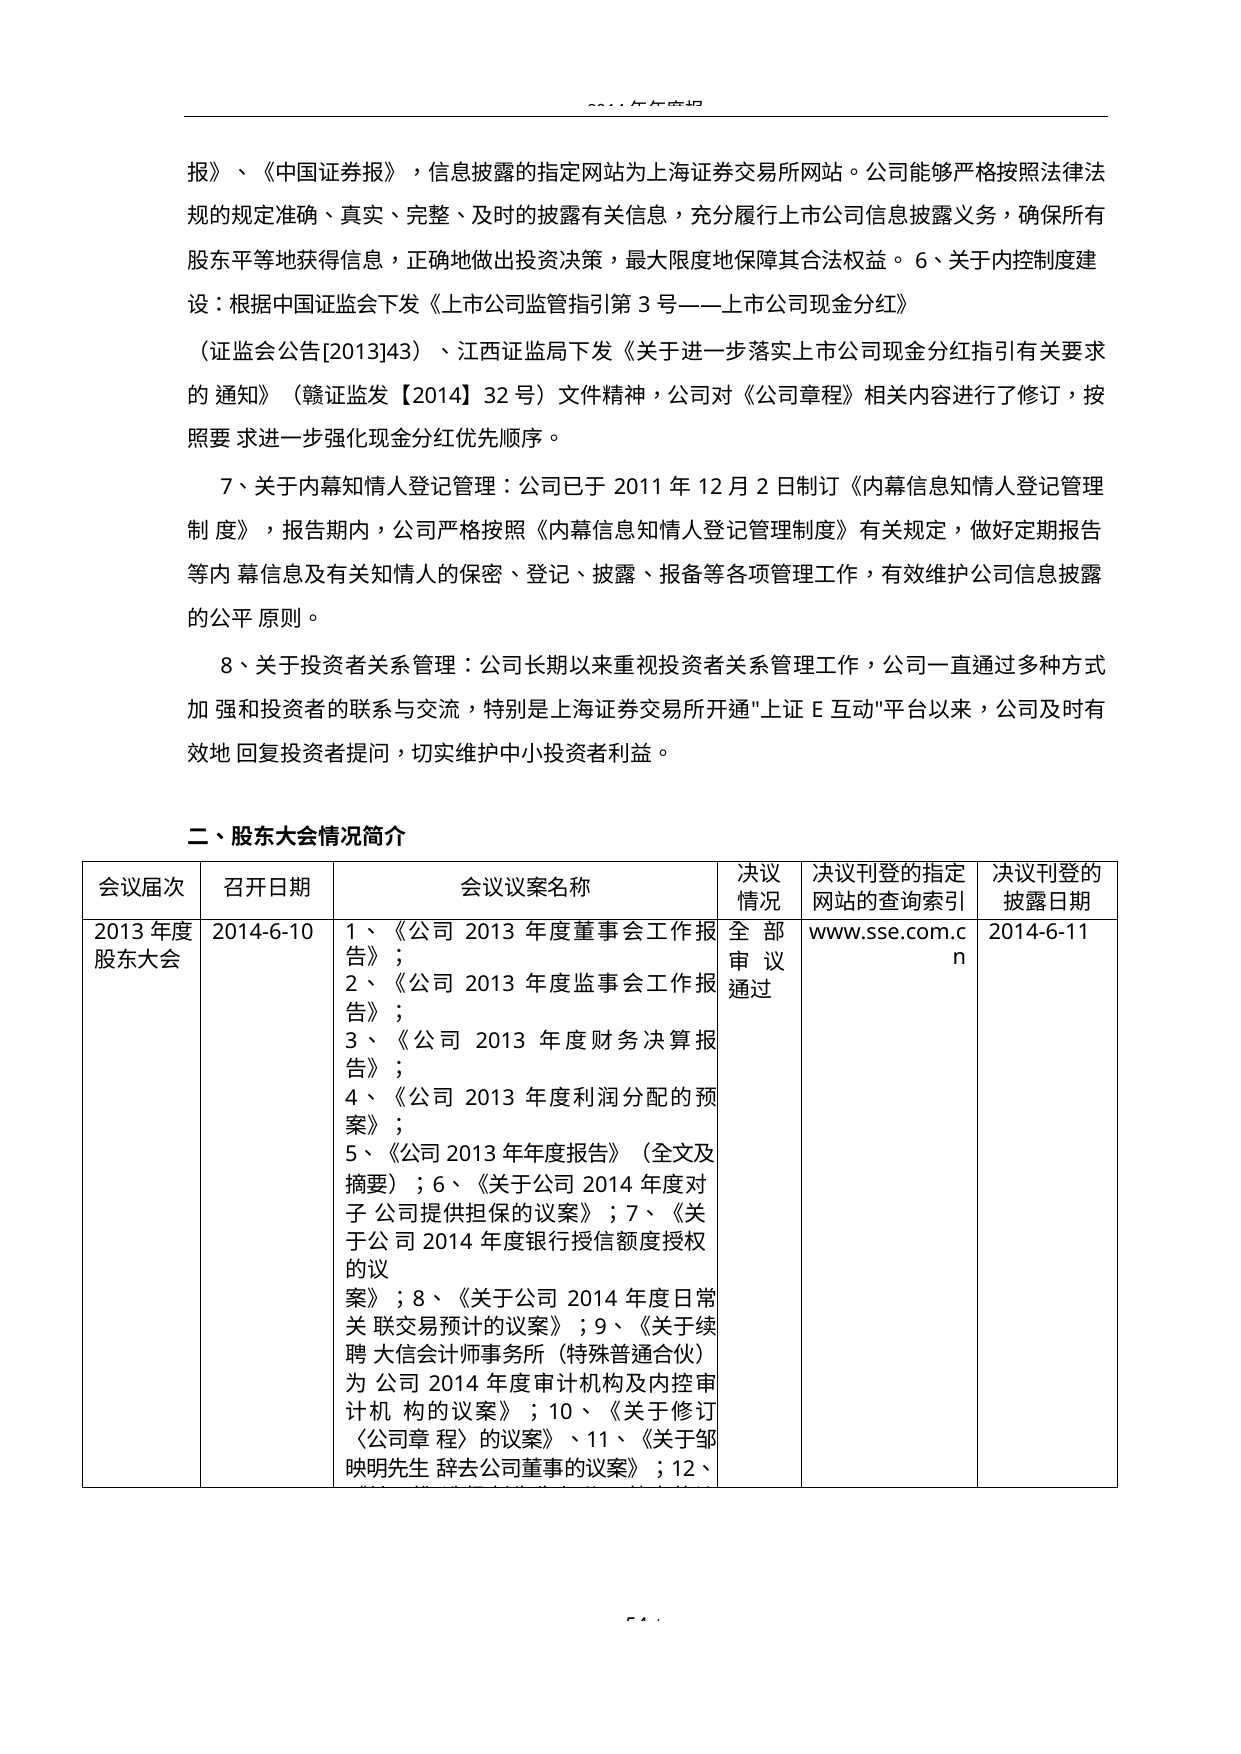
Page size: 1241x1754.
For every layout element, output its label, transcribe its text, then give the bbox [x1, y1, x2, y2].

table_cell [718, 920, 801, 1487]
text （证监会公告[2013]43）、江西证监局下发《关于进一步落实上市公司现金分红指引有关要求的 通知》（赣证监发【2014】32 号）文件精神，公司对《公司章程》相关内容进行了修订，按照要 求进一步强化现金分红优先顺序。 [187, 336, 1107, 453]
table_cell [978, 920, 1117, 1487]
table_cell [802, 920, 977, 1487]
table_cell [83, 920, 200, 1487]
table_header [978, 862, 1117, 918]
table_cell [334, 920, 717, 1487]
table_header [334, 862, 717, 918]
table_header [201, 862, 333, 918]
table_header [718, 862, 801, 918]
subtitle 二、股东大会情况简介 [187, 821, 1108, 851]
text 报》、《中国证券报》，信息披露的指定网站为上海证券交易所网站。公司能够严格按照法律法 规的规定准确、真实、完整、及时的披露有关信息，充分履行上市公司信息披露义务，确保所有 股东平等地获得信息，正确地做出投资决策，最大限度地保障其合法权益。 6、关于内控制度建设：根据中国证监会下发《上市公司监管指引第 3 号——上市公司现金分红》 [187, 156, 1108, 318]
text 8、关于投资者关系管理：公司长期以来重视投资者关系管理工作，公司一直通过多种方式加 强和投资者的联系与交流，特别是上海证券交易所开通"上证 E 互动"平台以来，公司及时有效地 回复投资者提问，切实维护中小投资者利益。 [187, 650, 1106, 767]
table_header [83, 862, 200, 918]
text 7、关于内幕知情人登记管理：公司已于 2011 年 12 月 2 日制订《内幕信息知情人登记管理制 度》，报告期内，公司严格按照《内幕信息知情人登记管理制度》有关规定，做好定期报告等内 幕信息及有关知情人的保密、登记、披露、报备等各项管理工作，有效维护公司信息披露的公平 原则。 [187, 471, 1106, 633]
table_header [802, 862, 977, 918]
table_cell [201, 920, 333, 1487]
